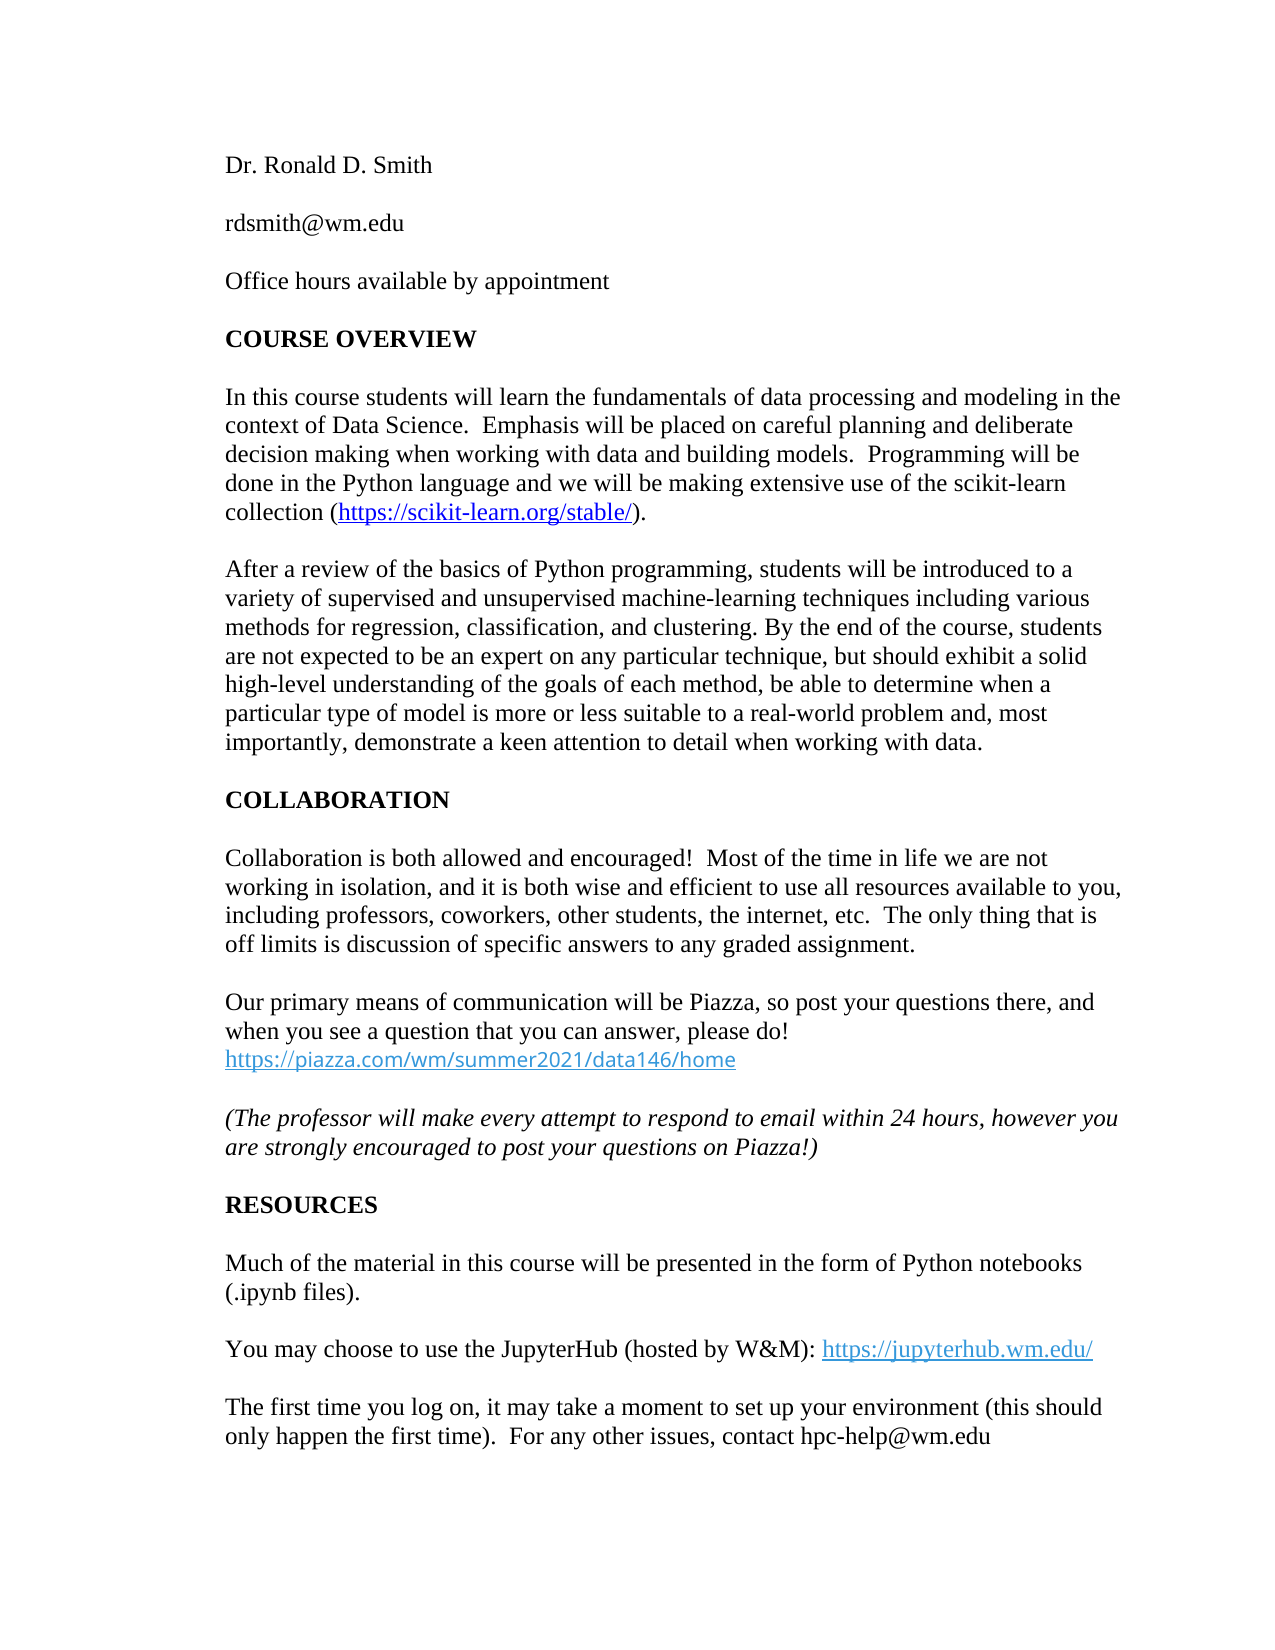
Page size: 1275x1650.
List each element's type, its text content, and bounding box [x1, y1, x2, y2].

text Our primary means of communication will be Piazza, so post your questions there, and when you see a question that you can answer, please do! https://piazza.com/wm/summer2021/data146/home [225, 987, 1125, 1074]
text Dr. Ronald D. Smith [225, 150, 1125, 179]
text Much of the material in this course will be presented in the form of Python notebooks (.ipynb files). [225, 1248, 1125, 1305]
text (The professor will make every attempt to respond to email within 24 hours, however you are strongly encouraged to post your questions on Piazza!) [225, 1103, 1125, 1161]
text rdsmith@wm.edu [225, 208, 1125, 237]
text The first time you log on, it may take a moment to set up your environment (this should only happen the first time). For any other issues, contact hpc-help@wm.edu [225, 1392, 1125, 1450]
text RESOURCES [225, 1190, 1125, 1219]
text COLLABORATION [225, 785, 1125, 814]
text In this course students will learn the fundamentals of data processing and modeling in the context of Data Science. Emphasis will be placed on careful planning and deliberate decision making when working with data and building models. Programming will be done in the Python language and we will be making extensive use of the scikit-learn collection (https://scikit-learn.org/stable/). [225, 382, 1125, 525]
text Office hours available by appointment [225, 266, 1125, 294]
text You may choose to use the JupyterHub (hosted by W&M): https://jupyterhub.wm.edu/ [225, 1334, 1125, 1363]
text After a review of the basics of Python programming, students will be introduced to a variety of supervised and unsupervised machine-learning techniques including various methods for regression, classification, and clustering. By the end of the course, students are not expected to be an expert on any particular technique, but should exhibit a solid high-level understanding of the goals of each method, be able to determine when a particular type of model is more or less suitable to a real-world problem and, most importantly, demonstrate a keen attention to detail when working with data. [225, 554, 1125, 756]
text COURSE OVERVIEW [225, 324, 1125, 352]
text Collaboration is both allowed and encouraged! Most of the time in life we are not working in isolation, and it is both wise and efficient to use all resources available to you, including professors, coworkers, other students, the internet, etc. The only thing that is off limits is discussion of specific answers to any graded assignment. [225, 843, 1125, 958]
